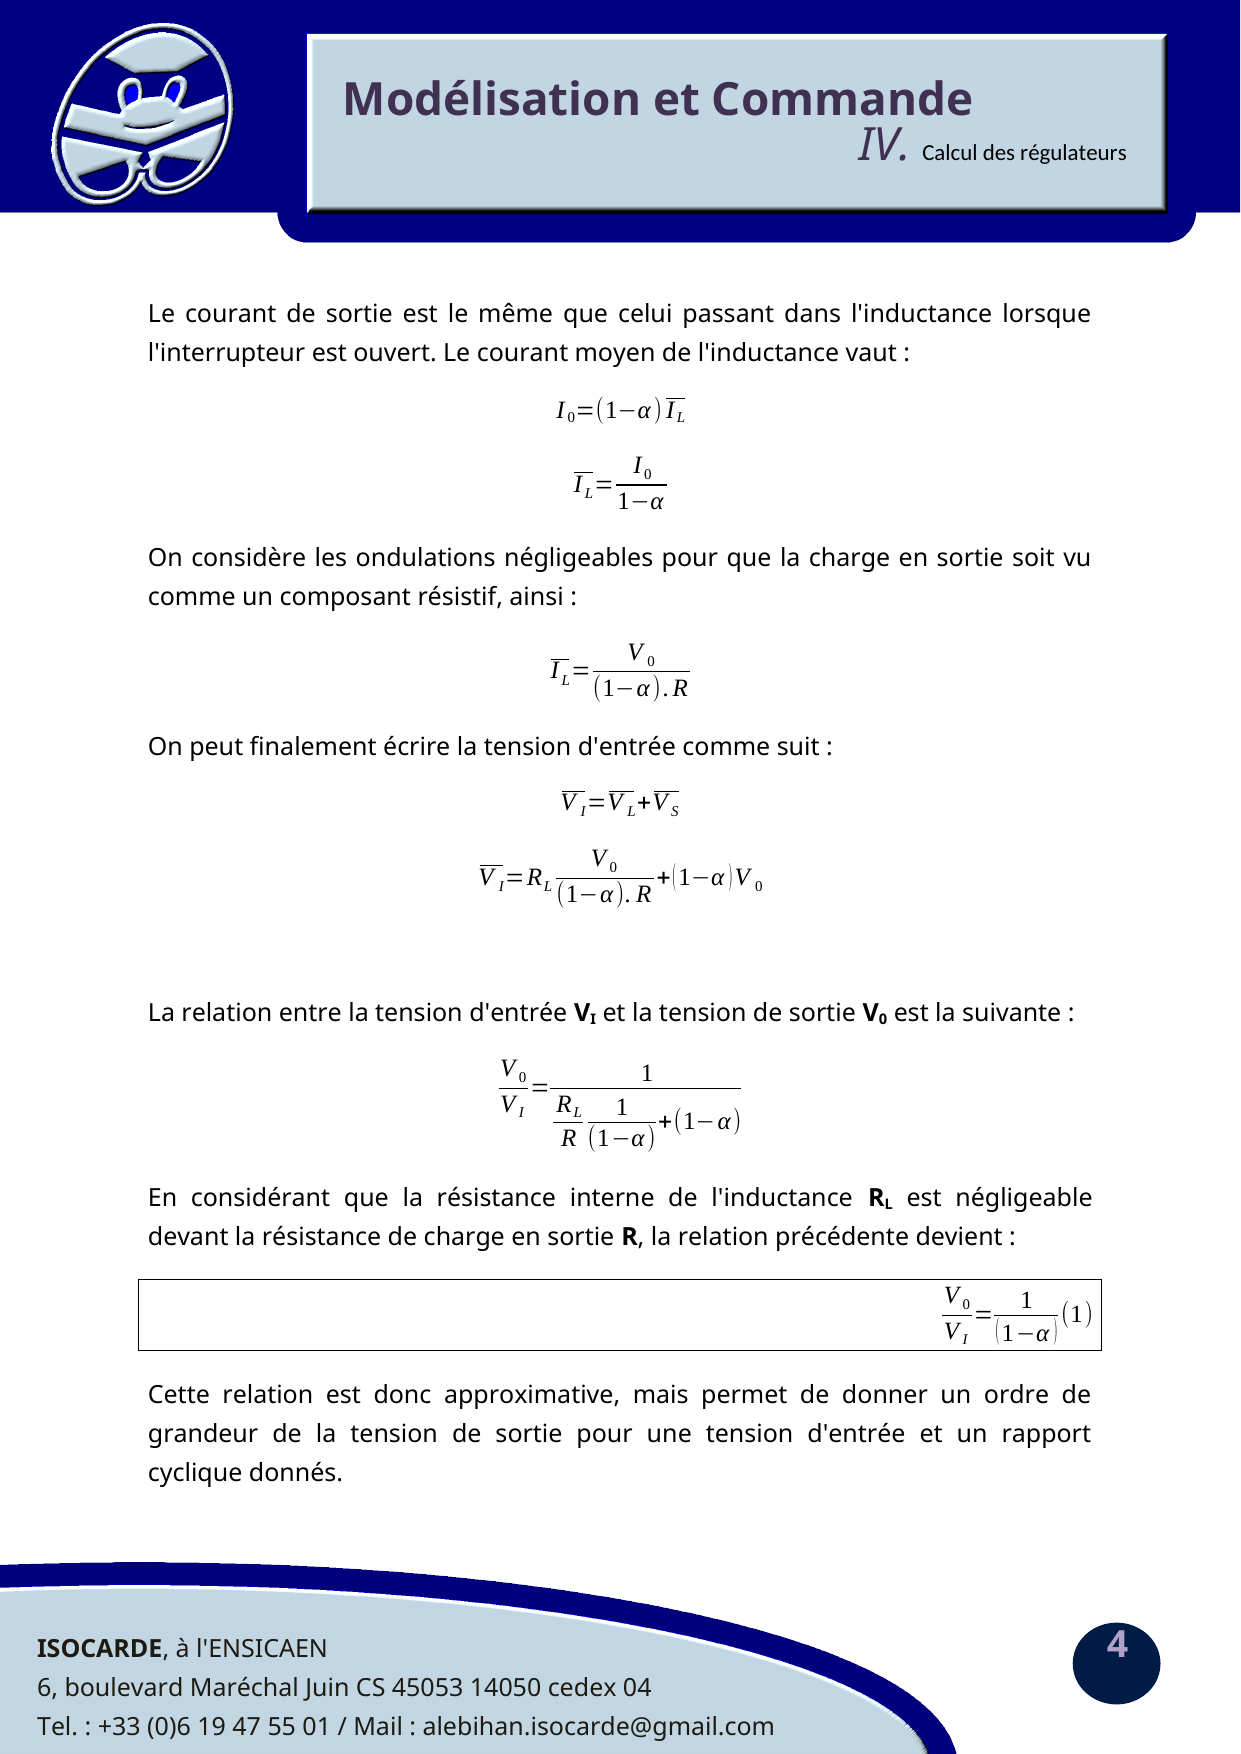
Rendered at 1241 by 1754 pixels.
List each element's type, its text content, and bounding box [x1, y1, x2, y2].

picture [0, 0, 1241, 269]
text On considère les ondulations négligeables pour que la charge en sortie soit vu comme un composant résistif, ainsi : [148, 539, 1093, 612]
text En considérant que la résistance interne de l'inductance RL est négligeable devant la résistance de charge en sortie R, la relation précédente devient : [148, 1180, 1093, 1253]
text Le courant de sortie est le même que celui passant dans l'inductance lorsque l'interrupteur est ouvert. Le courant moyen de l'inductance vaut : [148, 295, 1093, 368]
text La relation entre la tension d'entrée VI et la tension de sortie V0 est la suivante : [148, 995, 1093, 1029]
picture [0, 1476, 1128, 1754]
text On peut finalement écrire la tension d'entrée comme suit : [148, 728, 1093, 762]
text Cette relation est donc approximative, mais permet de donner un ordre de grandeur de la tension de sortie pour une tension d'entrée et un rapport cyclique donnés. [148, 1376, 1093, 1489]
